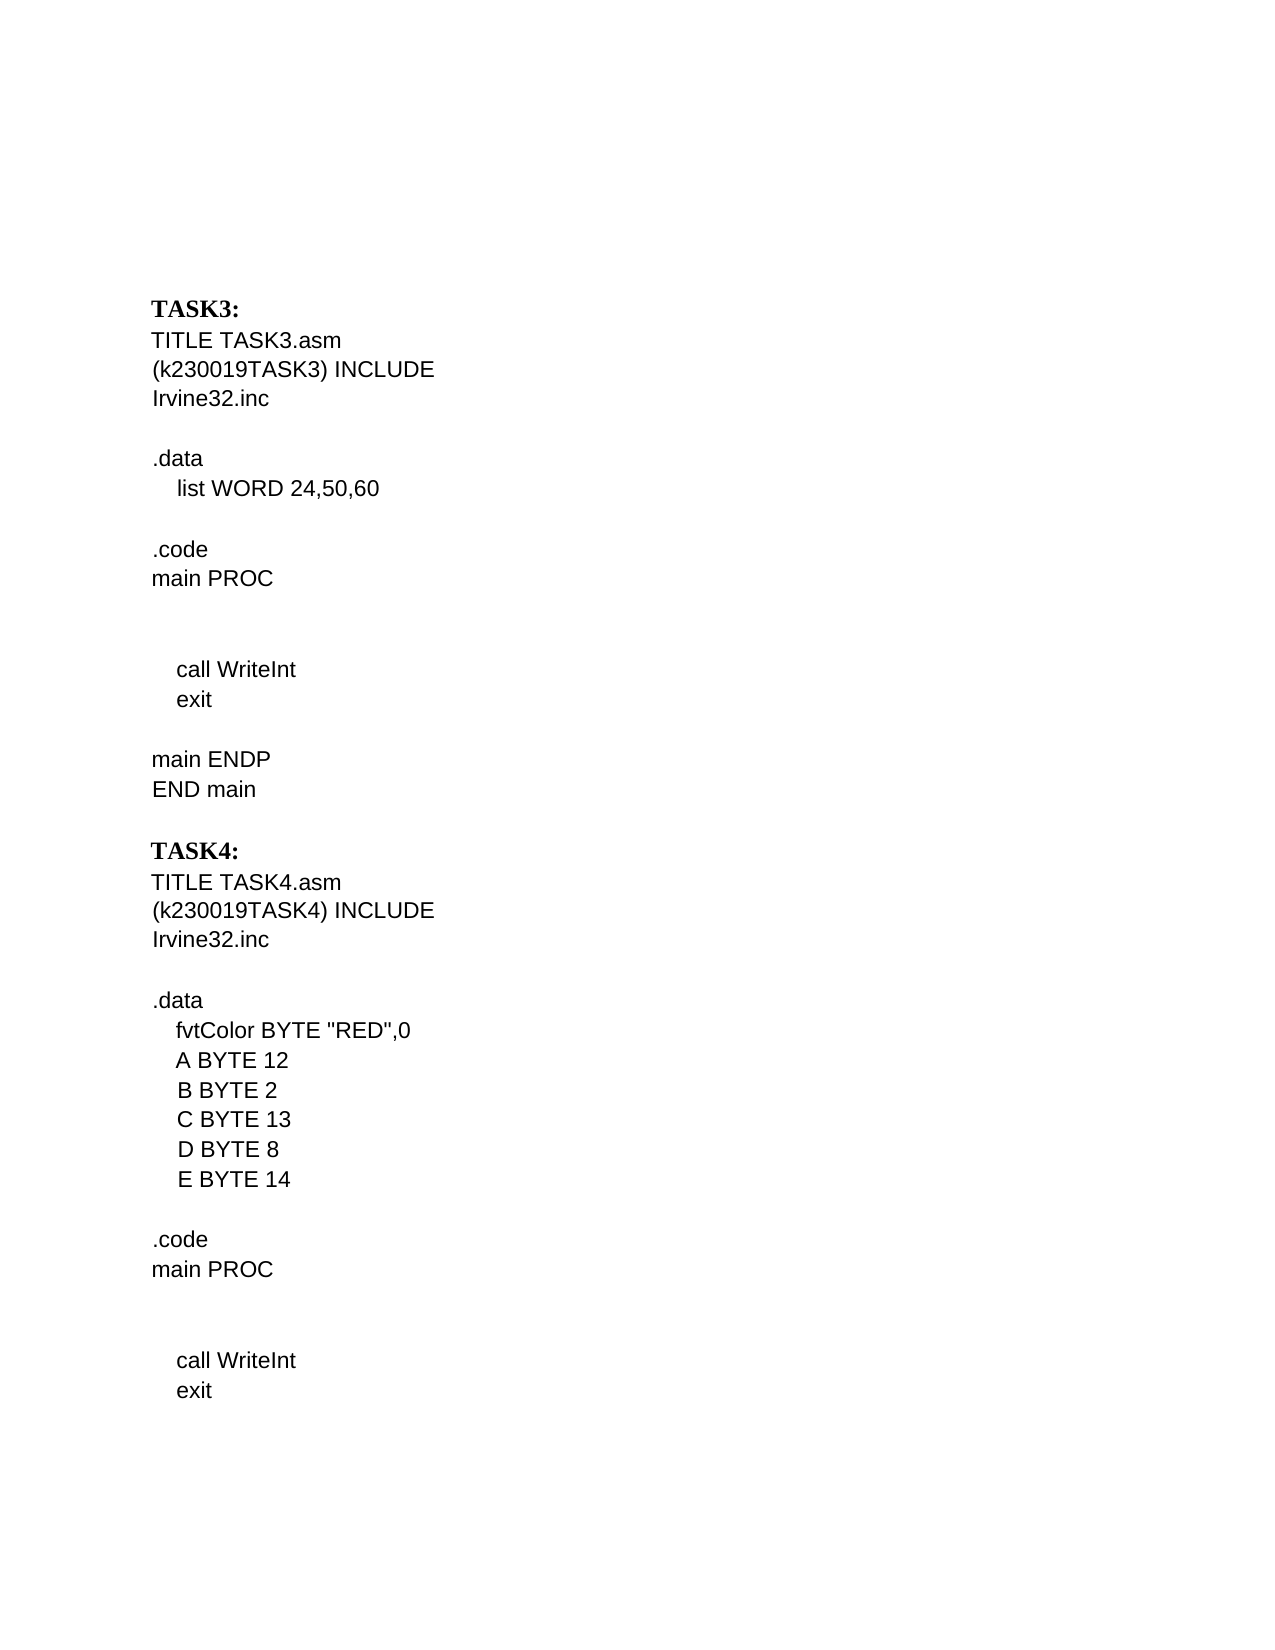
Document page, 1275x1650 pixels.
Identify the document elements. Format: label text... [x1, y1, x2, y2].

text call WriteInt [176, 656, 1128, 682]
text A BYTE 12 [175, 1047, 1128, 1073]
text TITLE TASK3.asm (k230019TASK3) INCLUDE Irvine32.inc [151, 327, 522, 411]
text .code [152, 1226, 1128, 1253]
text exit [176, 1377, 1128, 1403]
text TITLE TASK4.asm (k230019TASK4) INCLUDE Irvine32.inc [151, 868, 522, 953]
text call WriteInt [176, 1347, 1128, 1373]
text D BYTE 8 [177, 1136, 1128, 1163]
text main ENDP [151, 746, 1128, 772]
text .data [152, 987, 1128, 1013]
text E BYTE 14 [177, 1166, 1128, 1193]
text list WORD 24,50,60 [177, 475, 1128, 502]
text exit [176, 686, 1128, 712]
text fvtColor BYTE "RED",0 [176, 1017, 1128, 1043]
text main PROC [151, 565, 1128, 592]
text .data [152, 445, 1128, 472]
text main PROC [151, 1256, 1128, 1283]
text .code [152, 536, 1128, 562]
text TASK4: [150, 836, 1128, 864]
text B BYTE 2 [177, 1077, 1128, 1103]
text TASK3: [151, 294, 1128, 323]
text C BYTE 13 [177, 1106, 1128, 1133]
text END main [152, 776, 1128, 802]
